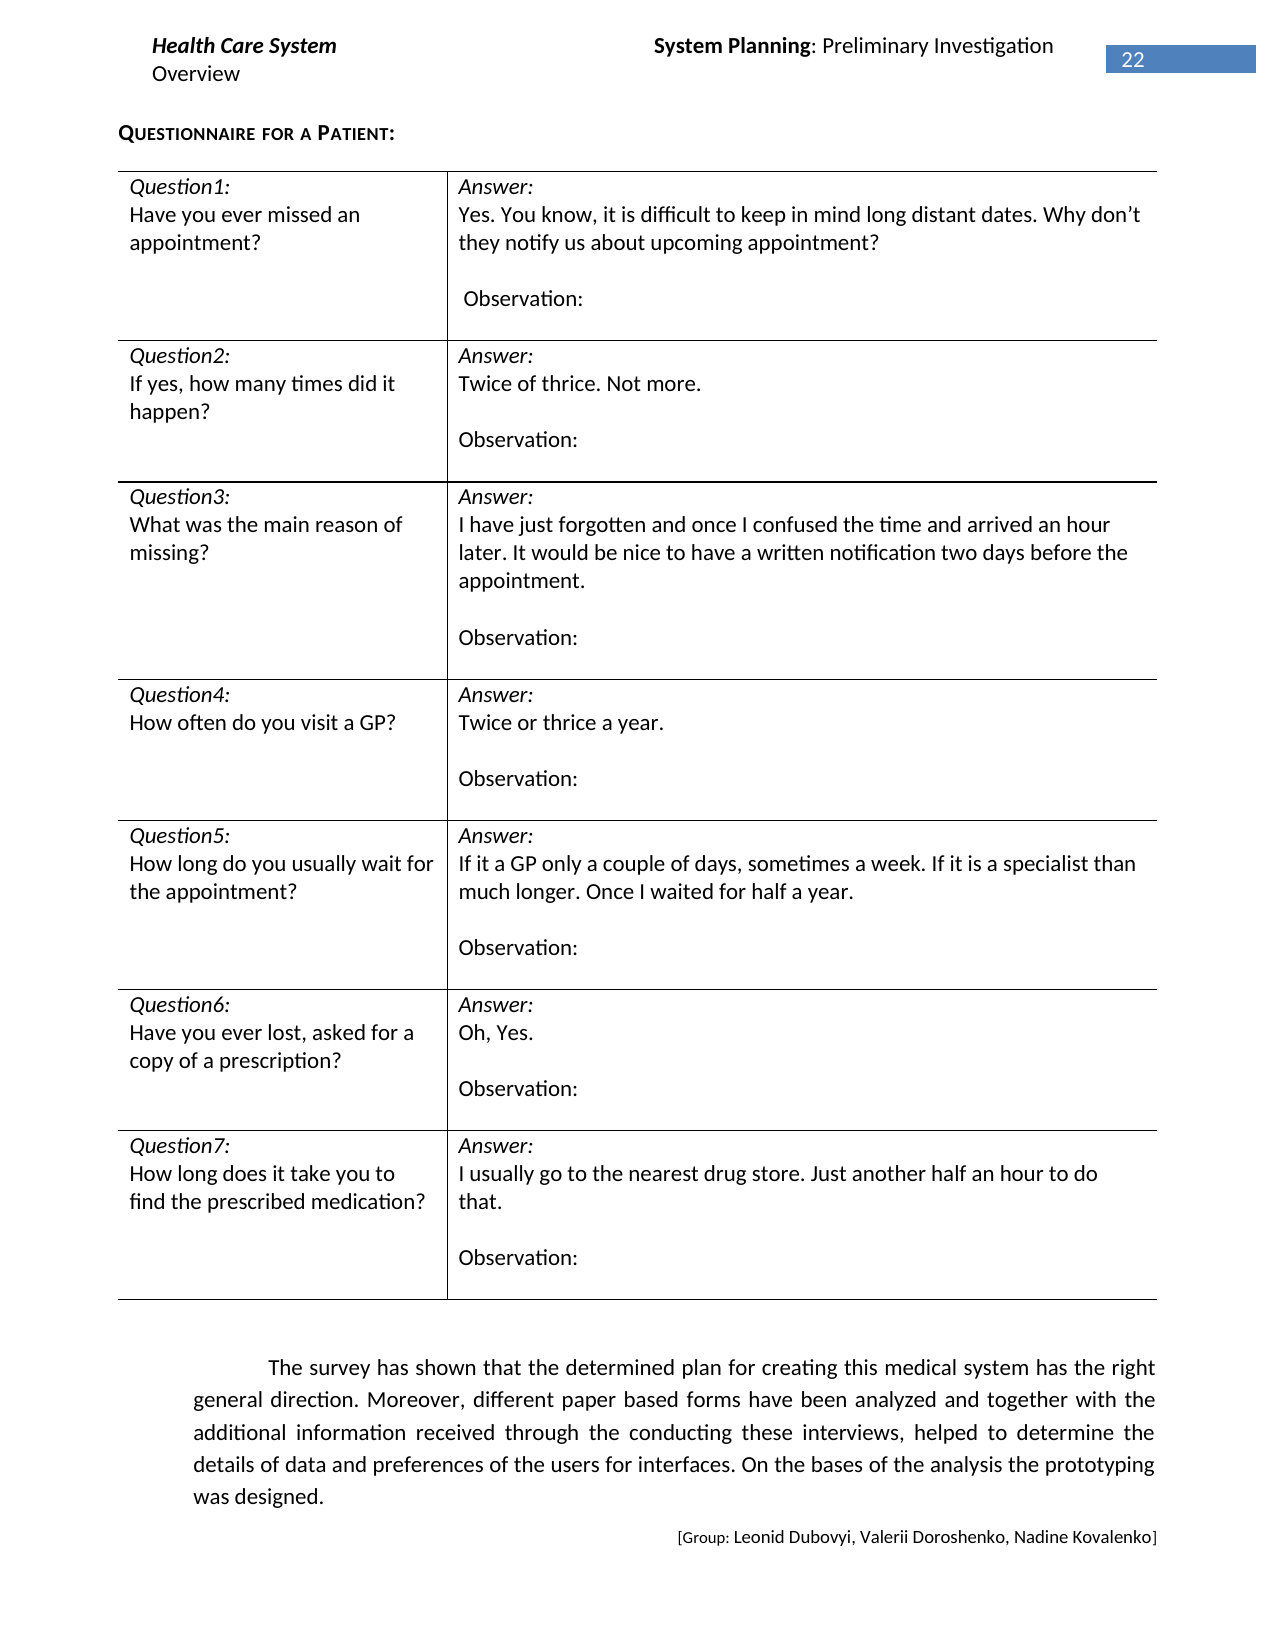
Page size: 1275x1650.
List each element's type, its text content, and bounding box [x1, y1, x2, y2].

table_header Question1: Have you ever missed an appointment? [118, 172, 447, 340]
table_cell Question2: If yes, how many times did it happen? [118, 341, 447, 481]
text Questionnaire for a Patient: [118, 118, 1157, 146]
table_cell Answer: If it a GP only a couple of days, sometimes a week. If it is a specialist than much longer. Once I waited for half a year. Observation: [448, 821, 1157, 989]
table_cell Question5: How long do you usually wait for the appointment? [118, 821, 447, 989]
table_cell Question7: How long does it take you to find the prescribed medication? [118, 1131, 447, 1299]
table_cell Answer: Twice of thrice. Not more. Observation: [448, 341, 1157, 481]
table_header Answer: Yes. You know, it is difficult to keep in mind long distant dates. Why don’t they notify us about upcoming appointment? Observation: [448, 172, 1157, 340]
table_cell Answer: I have just forgotten and once I confused the time and arrived an hour later. It would be nice to have a written notification two days before the appointment. Observation: [448, 483, 1157, 679]
table_cell Question4: How often do you visit a GP? [118, 680, 447, 820]
table_cell Answer: Twice or thrice a year. Observation: [448, 680, 1157, 820]
text The survey has shown that the determined plan for creating this medical system has the right general direction. Moreover, different paper based forms have been analyzed and together with the additional information received through the conducting these interviews, helped to determine the details of data and preferences of the users for interfaces. On the bases of the analysis the prototyping was designed. [193, 1353, 1157, 1510]
table_cell Answer: Oh, Yes. Observation: [448, 990, 1157, 1130]
table_cell Answer: I usually go to the nearest drug store. Just another half an hour to do that. Observation: [448, 1131, 1157, 1299]
table_cell Question3: What was the main reason of missing? [118, 483, 447, 679]
table_cell Question6: Have you ever lost, asked for a copy of a prescription? [118, 990, 447, 1130]
